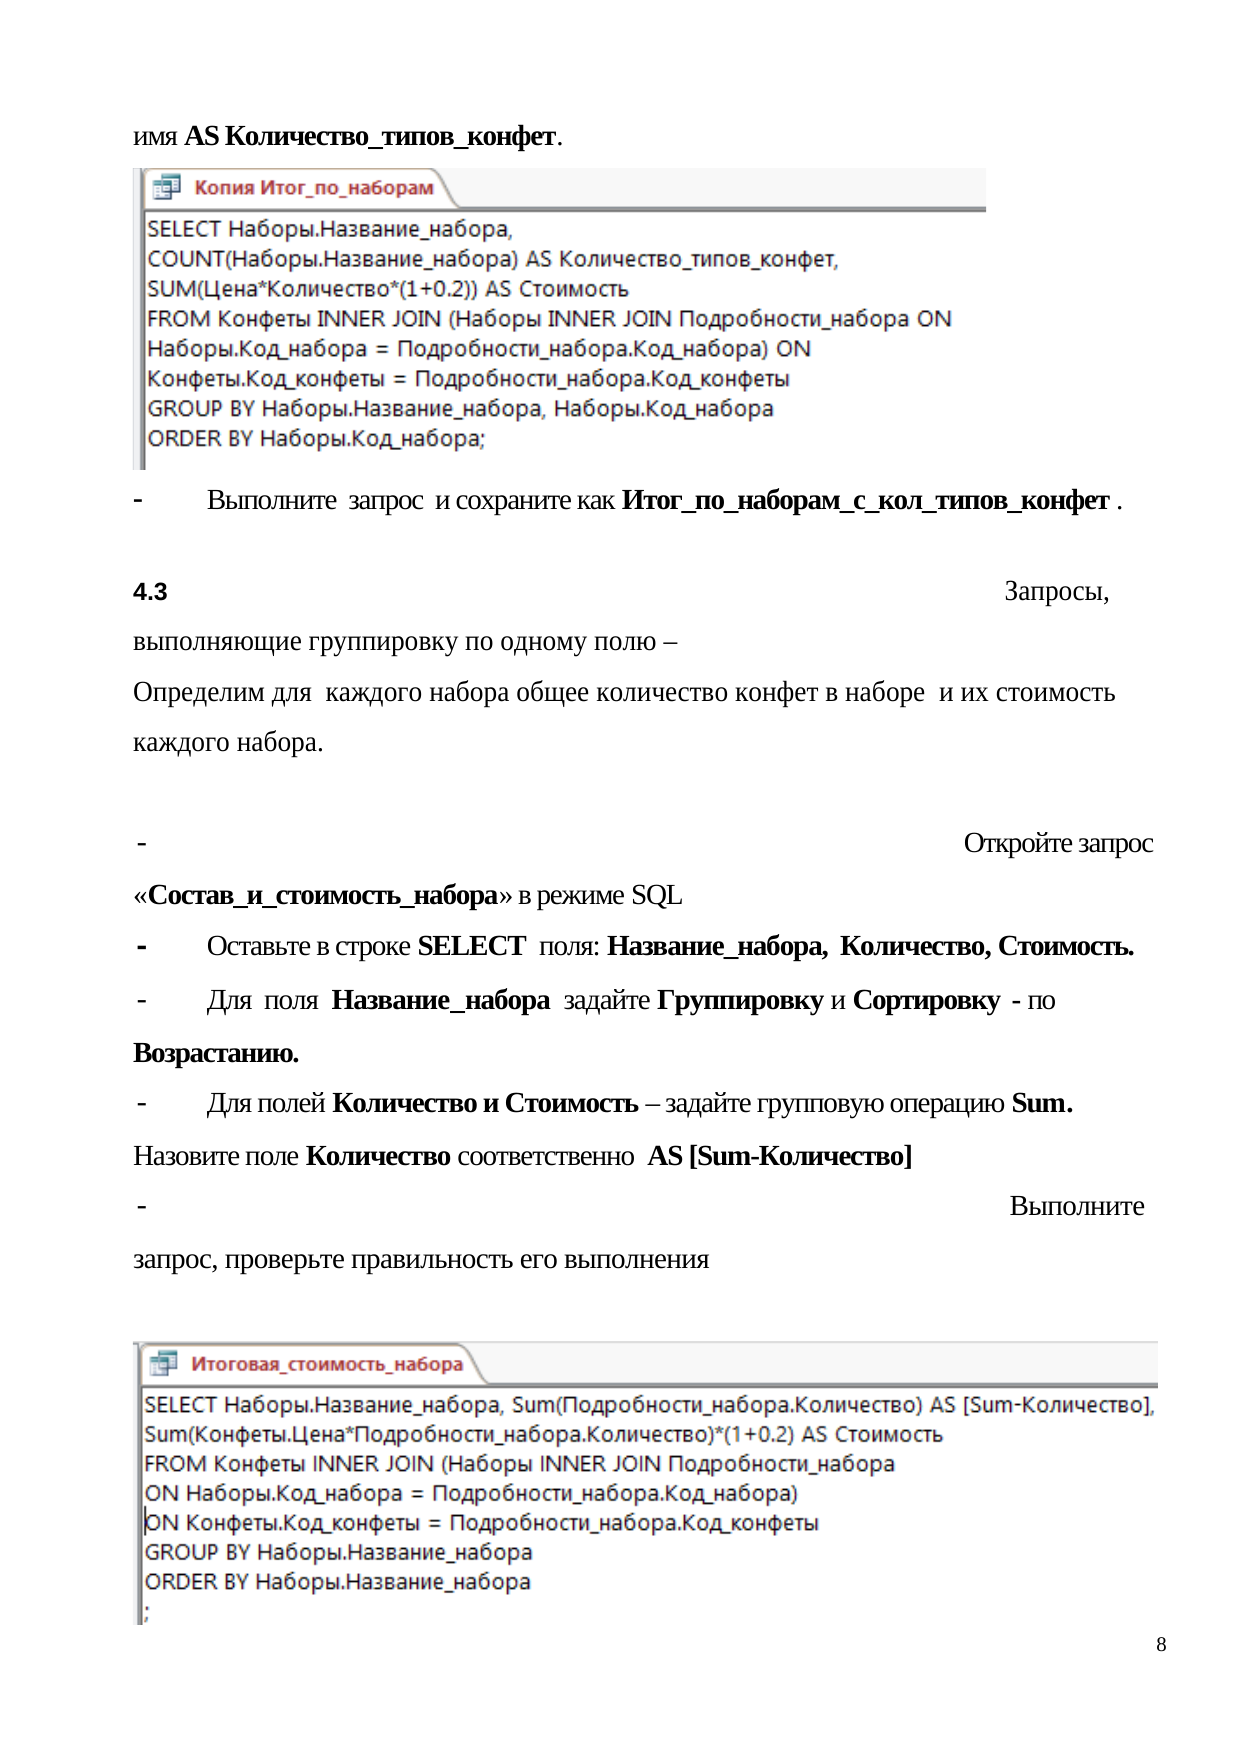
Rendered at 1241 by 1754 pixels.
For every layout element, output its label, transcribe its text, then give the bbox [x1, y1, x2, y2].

picture [132, 1341, 1158, 1625]
list Для поля Название_набора задайте Группировку и Сортировку - по Возрастанию. [133, 982, 1167, 1068]
list Выполните запрос, проверьте правильность его выполнения [133, 1188, 1167, 1274]
list Откройте запрос «Состав_и_стоимость_набора» в режиме SQL [133, 825, 1167, 911]
list Выполните запрос и сохраните как Итог_по_наборам_с_кол_типов_конфет . [133, 482, 1167, 516]
list Определим для каждого набора общее количество конфет в наборе и их стоимость каждого набора. [133, 674, 1167, 758]
list Оставьте в строке SELECT поля: Название_набора, Количество, Стоимость. [133, 928, 1167, 964]
picture [132, 168, 987, 470]
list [133, 118, 1167, 152]
list Для полей Количество и Стоимость – задайте групповую операцию Sum. Назовите поле Количество соответственно AS [Sum-Количество] [133, 1085, 1167, 1171]
list Запросы, выполняющие группировку по одному полю – [133, 573, 1167, 657]
